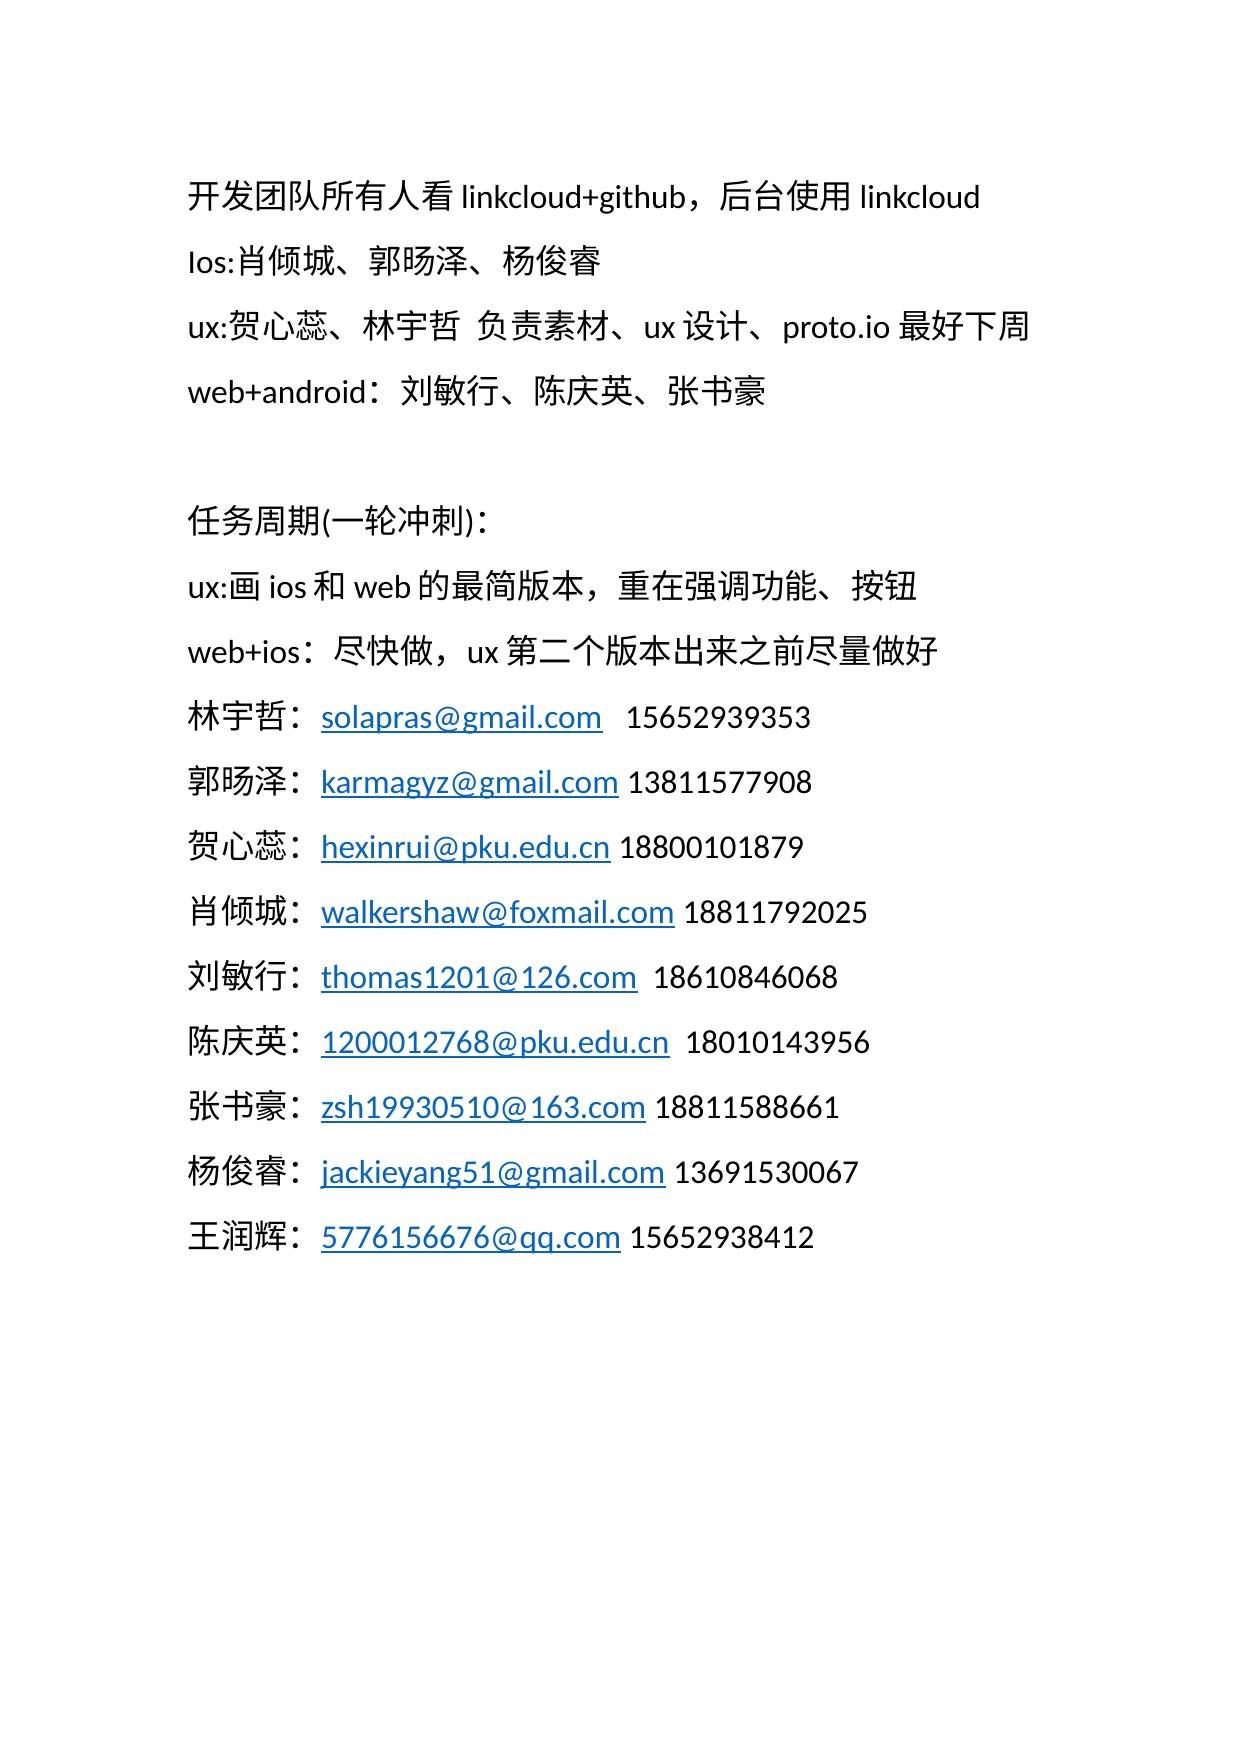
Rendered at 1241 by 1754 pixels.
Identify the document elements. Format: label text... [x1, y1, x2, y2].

text 贺心蕊：hexinrui@pku.edu.cn 18800101879 [187, 812, 1053, 877]
text 肖倾城：walkershaw@foxmail.com 18811792025 [187, 877, 1053, 942]
text 任务周期(一轮冲刺)： [187, 487, 1053, 552]
text 张书豪：zsh19930510@163.com 18811588661 [187, 1072, 1053, 1137]
text 郭旸泽：karmagyz@gmail.com 13811577908 [187, 747, 1053, 812]
text 开发团队所有人看linkcloud+github，后台使用linkcloud [187, 162, 1053, 227]
text 杨俊睿：jackieyang51@gmail.com 13691530067 [187, 1137, 1053, 1202]
text 陈庆英：1200012768@pku.edu.cn 18010143956 [187, 1007, 1053, 1072]
text 林宇哲：solapras@gmail.com 15652939353 [187, 682, 1053, 747]
text 王润辉：5776156676@qq.com 15652938412 [187, 1202, 1053, 1267]
text 刘敏行：thomas1201@126.com 18610846068 [187, 942, 1053, 1007]
text Ios:肖倾城、郭旸泽、杨俊睿 [187, 227, 1053, 292]
text web+android：刘敏行、陈庆英、张书豪 [187, 357, 1053, 422]
text ux:贺心蕊、林宇哲 负责素材、ux设计、proto.io 最好下周 [187, 292, 1053, 357]
text ux:画ios和web的最简版本，重在强调功能、按钮 [187, 552, 1053, 617]
text web+ios：尽快做，ux第二个版本出来之前尽量做好 [187, 617, 1053, 682]
